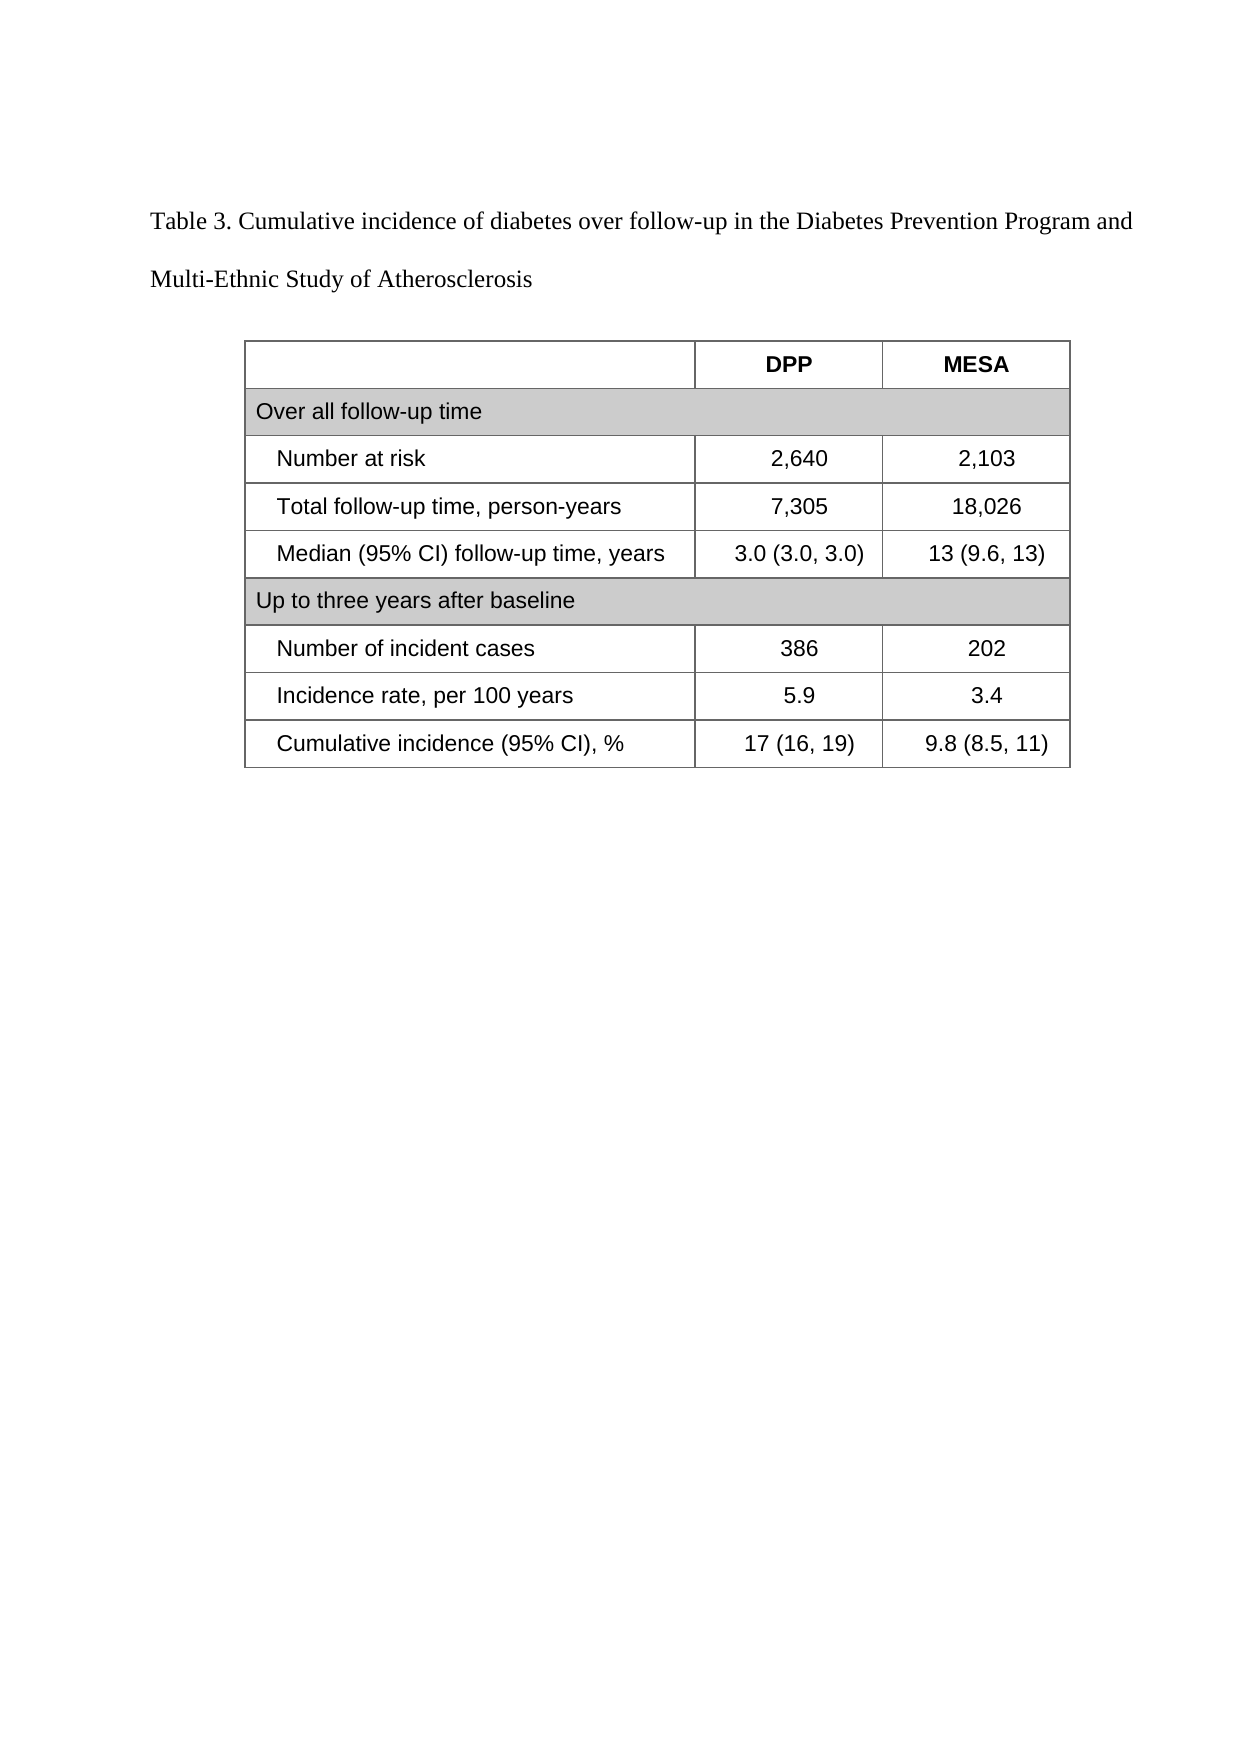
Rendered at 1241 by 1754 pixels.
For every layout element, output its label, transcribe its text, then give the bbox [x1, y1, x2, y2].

table_cell 3.0 (3.0, 3.0) [696, 531, 882, 577]
table_cell 5.9 [696, 673, 882, 719]
table_header MESA [883, 342, 1069, 387]
table_cell 17 (16, 19) [696, 721, 882, 767]
table_cell 2,103 [883, 436, 1069, 482]
table_cell 18,026 [883, 484, 1069, 529]
table_cell Up to three years after baseline [246, 579, 1069, 624]
table_cell Incidence rate, per 100 years [246, 673, 694, 719]
table_cell Number of incident cases [246, 626, 694, 672]
table_cell Cumulative incidence (95% CI), % [246, 721, 694, 767]
table_header DPP [696, 342, 882, 387]
table_header [246, 342, 694, 387]
table_cell Over all follow-up time [246, 389, 1069, 435]
table_cell 13 (9.6, 13) [883, 531, 1069, 577]
table_cell Number at risk [246, 436, 694, 482]
table_cell 2,640 [696, 436, 882, 482]
table_cell 7,305 [696, 484, 882, 529]
table_cell 202 [883, 626, 1069, 672]
table_cell 3.4 [883, 673, 1069, 719]
table_cell 9.8 (8.5, 11) [883, 721, 1069, 767]
text Table 3. Cumulative incidence of diabetes over follow-up in the Diabetes Prevention Program and Multi-Ethnic Study of Atherosclerosis [150, 206, 1165, 292]
table_cell Median (95% CI) follow-up time, years [246, 531, 694, 577]
table_cell Total follow-up time, person-years [246, 484, 694, 529]
table_cell 386 [696, 626, 882, 672]
